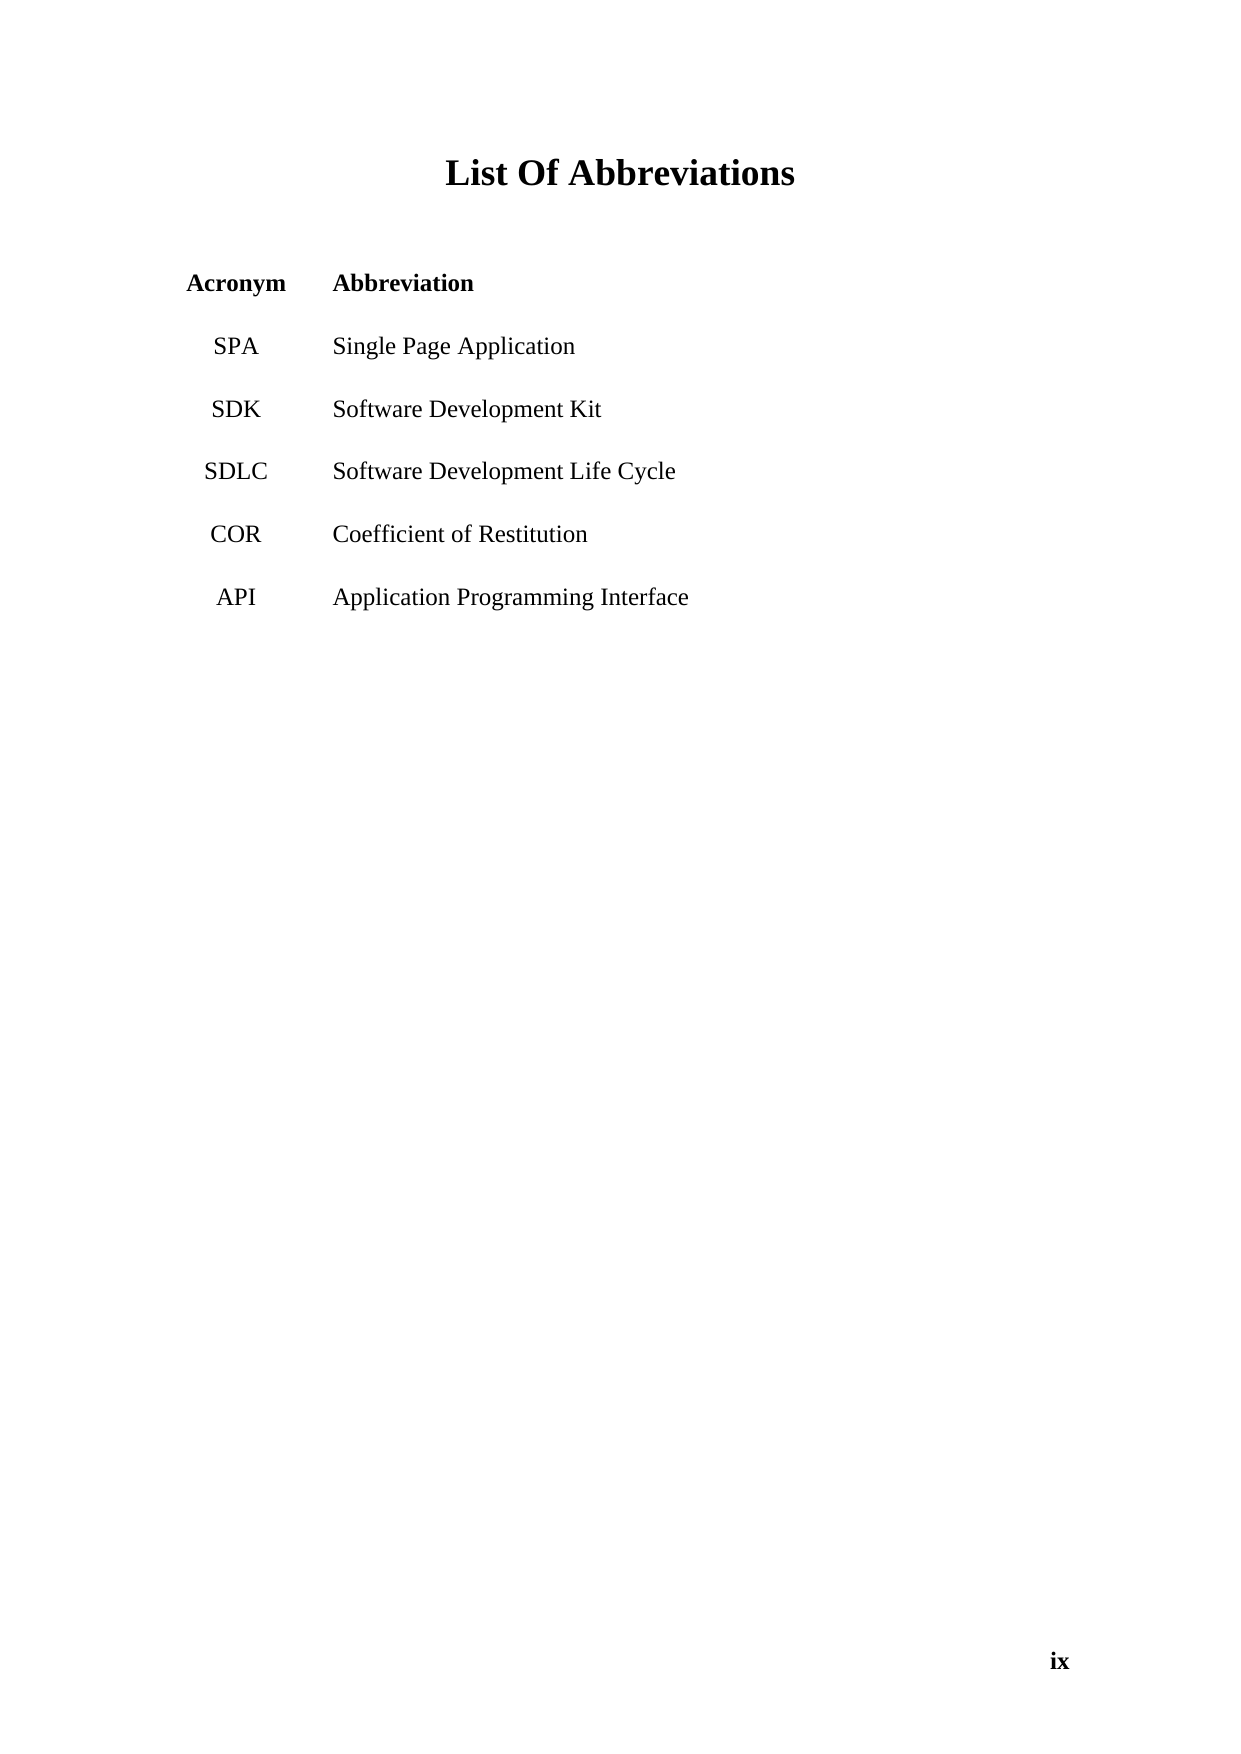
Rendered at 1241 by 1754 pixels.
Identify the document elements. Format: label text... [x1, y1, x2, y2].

table_cell Software Development Kit [322, 383, 1087, 446]
table_cell SPA [150, 321, 322, 383]
table_header Acronym [150, 258, 322, 321]
table_cell API [150, 571, 322, 634]
table_cell SDLC [150, 446, 322, 509]
table_cell Application Programming Interface [322, 571, 1087, 634]
table_cell Software Development Life Cycle [322, 446, 1087, 509]
table_cell COR [150, 509, 322, 571]
table_cell Coefficient of Restitution [322, 509, 1087, 571]
table_cell Single Page Application [322, 321, 1087, 383]
table_header Abbreviation [322, 258, 1087, 321]
text List Of Abbreviations [150, 150, 1090, 193]
table_cell SDK [150, 383, 322, 446]
